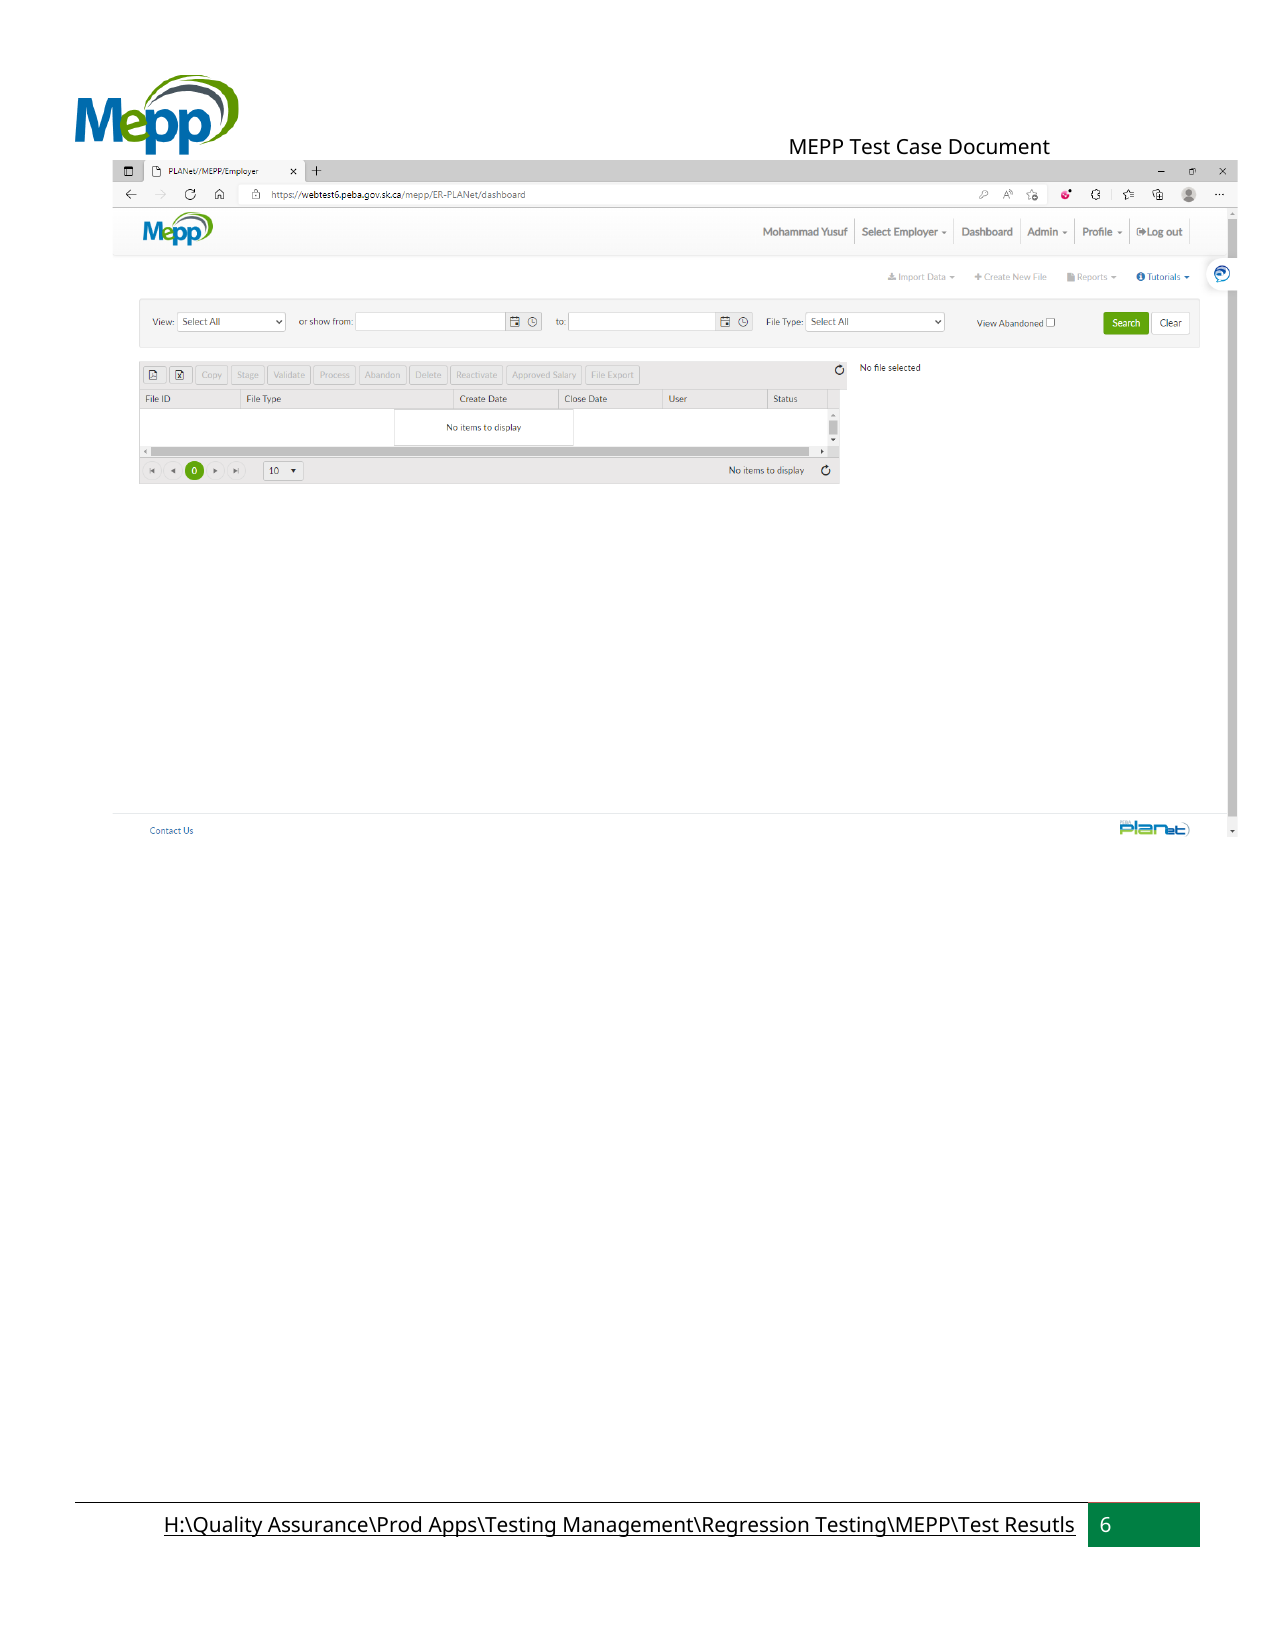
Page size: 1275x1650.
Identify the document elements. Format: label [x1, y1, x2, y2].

picture [75, 75, 239, 155]
picture [112, 160, 1238, 837]
